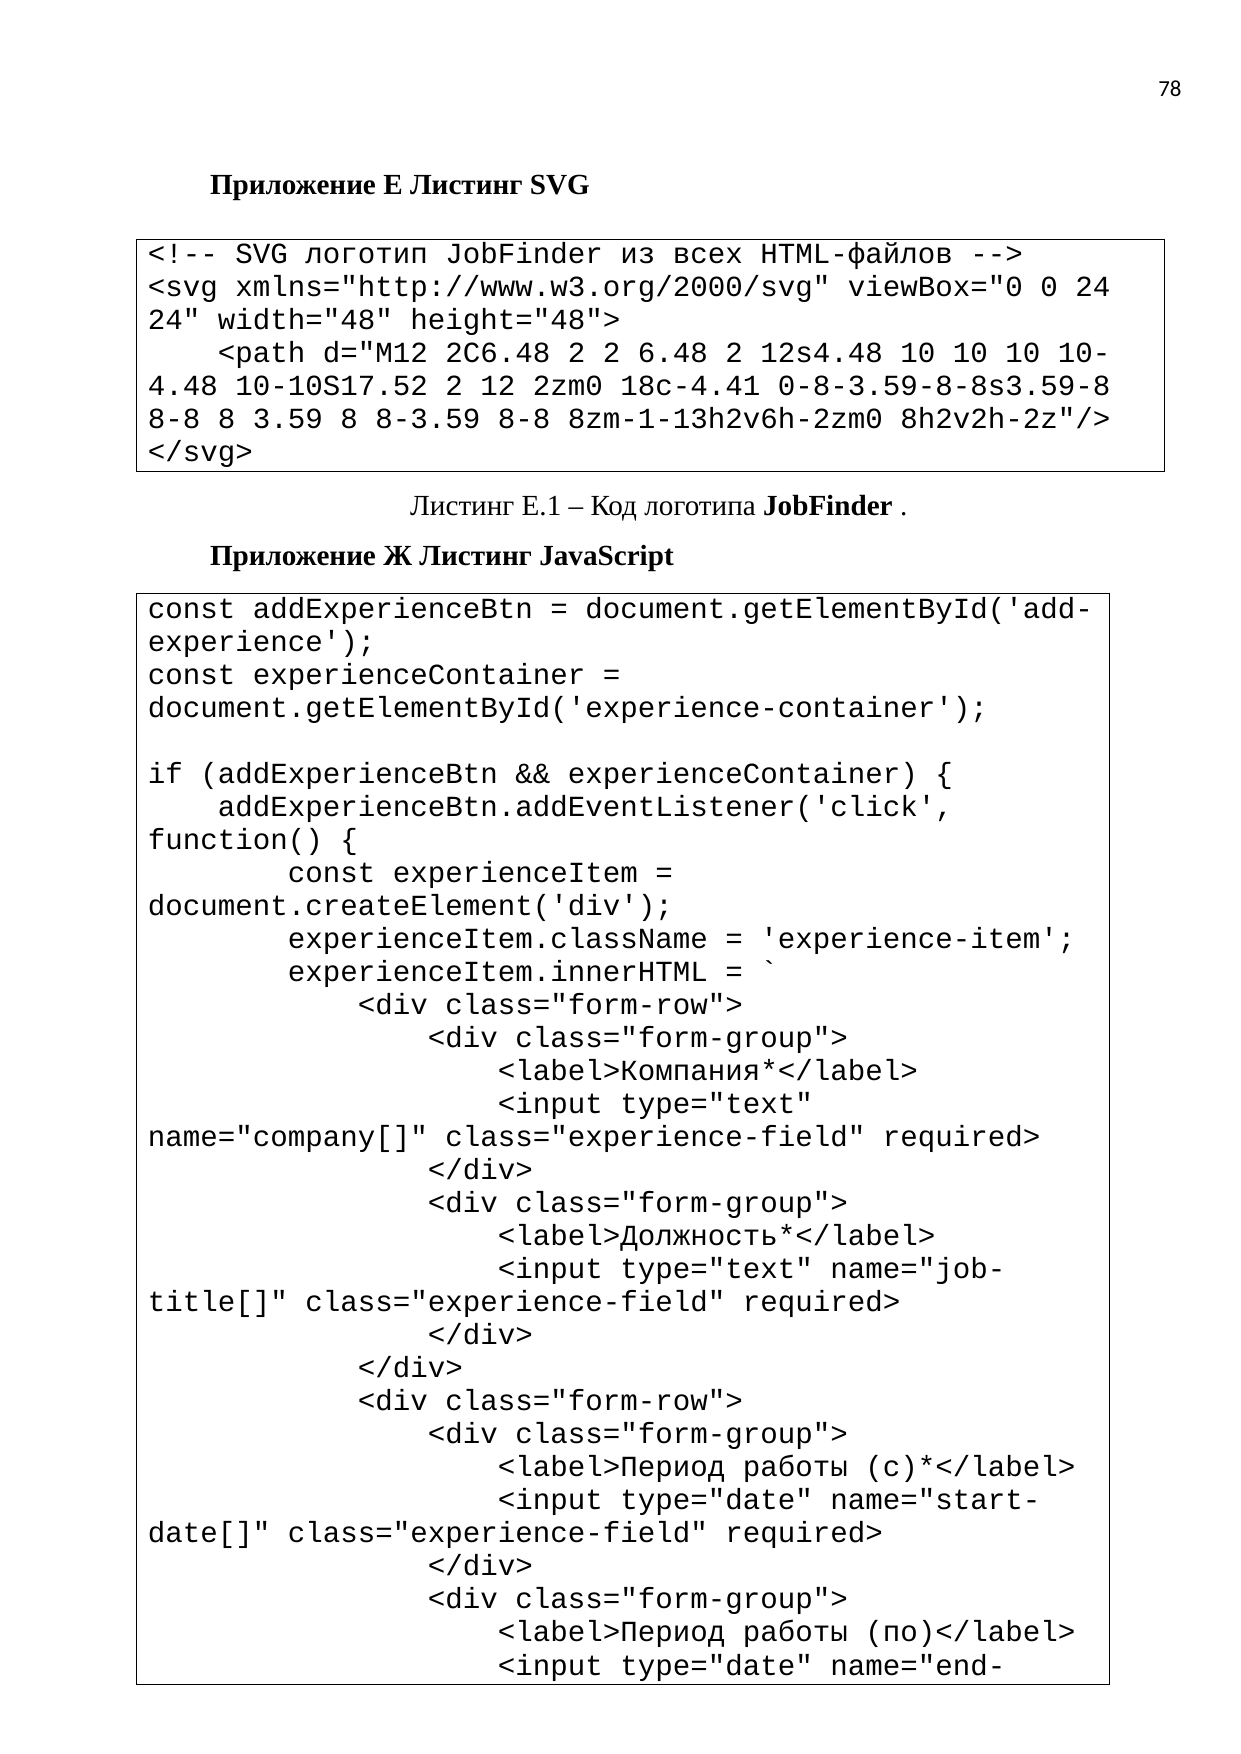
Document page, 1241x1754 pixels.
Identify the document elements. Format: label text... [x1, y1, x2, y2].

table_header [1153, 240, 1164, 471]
text Приложение Е Листинг SVG [136, 167, 1181, 201]
text Приложение Ж Листинг JavaScript [136, 538, 1181, 572]
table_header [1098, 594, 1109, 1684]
text Листинг Е.1 – Код логотипа JobFinder . [136, 488, 1181, 522]
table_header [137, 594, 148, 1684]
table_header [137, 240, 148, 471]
